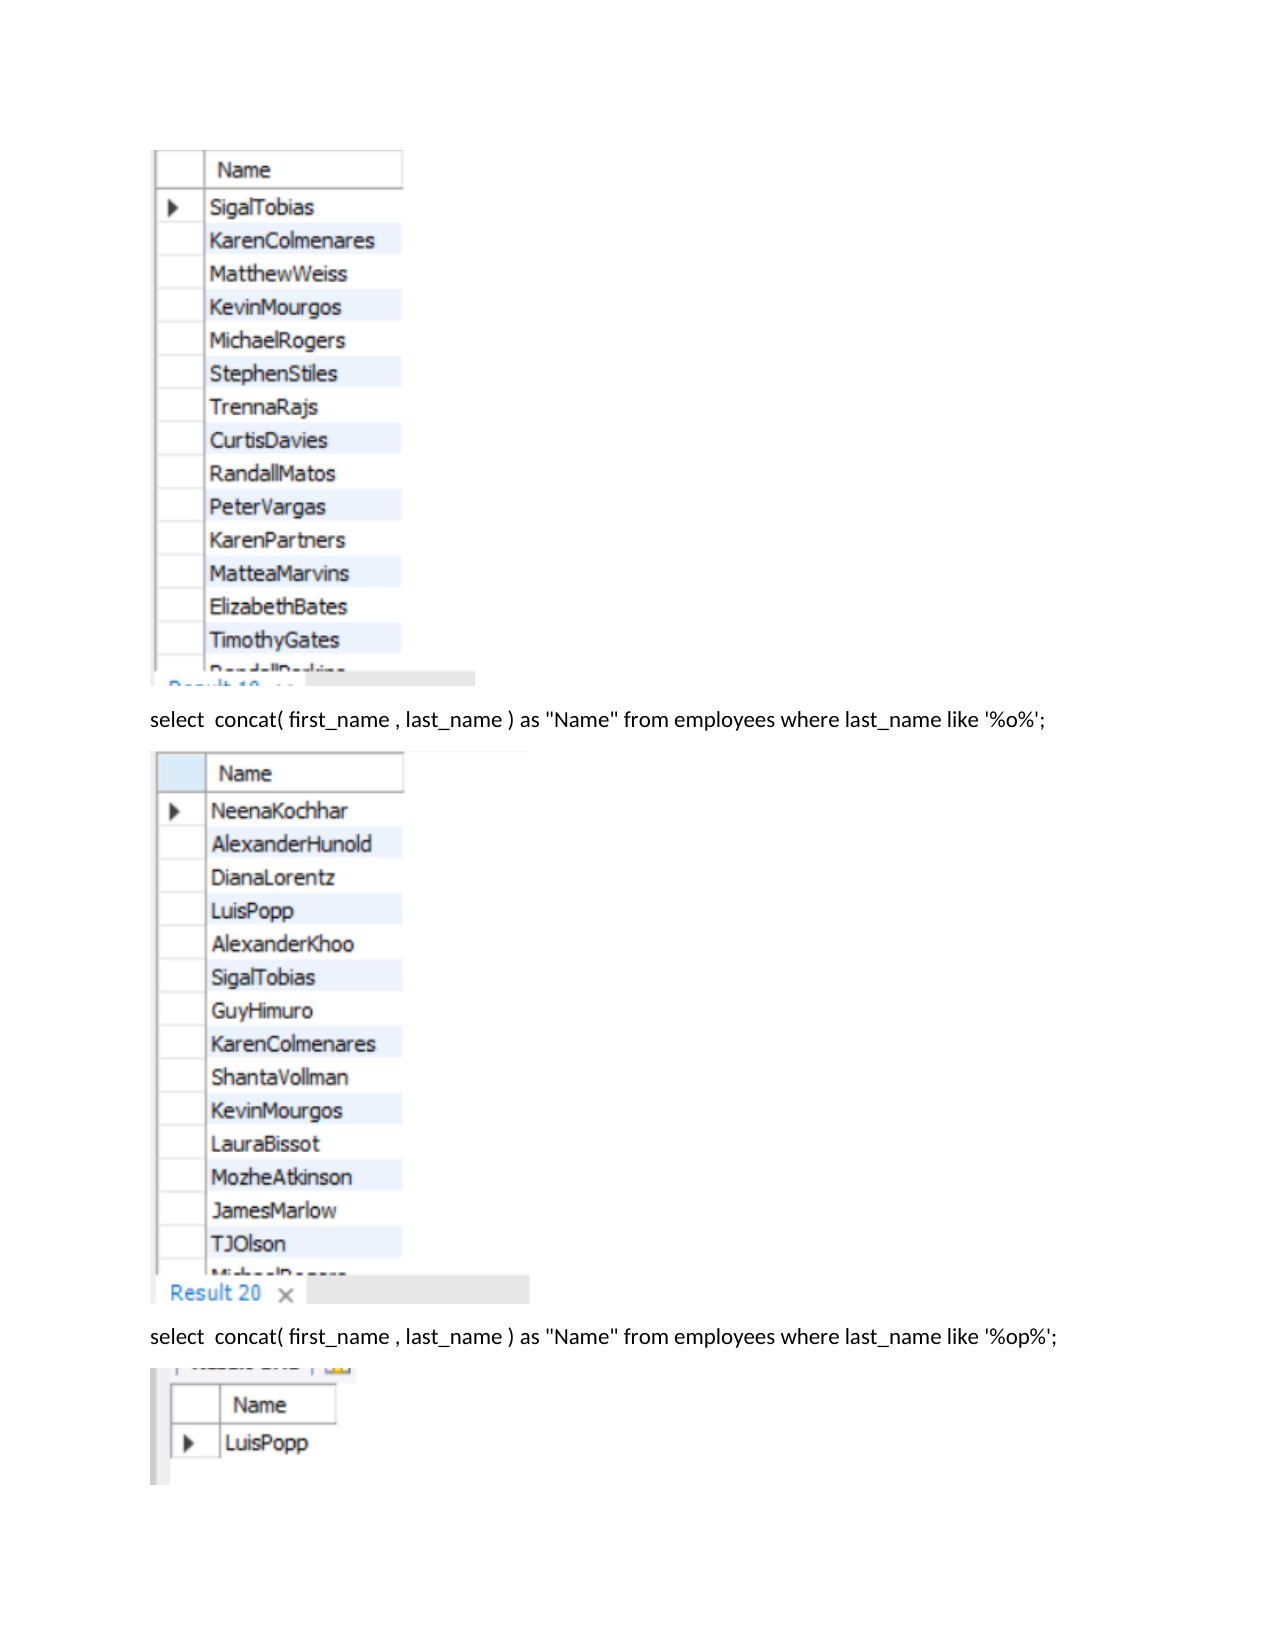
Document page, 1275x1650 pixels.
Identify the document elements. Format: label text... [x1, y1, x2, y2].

picture [150, 751, 530, 1304]
picture [150, 150, 476, 686]
text select concat( first_name , last_name ) as "Name" from employees where last_name like '%o%'; [150, 705, 1125, 733]
text select concat( first_name , last_name ) as "Name" from employees where last_name like '%op%'; [150, 1322, 1125, 1350]
picture [150, 1368, 357, 1485]
